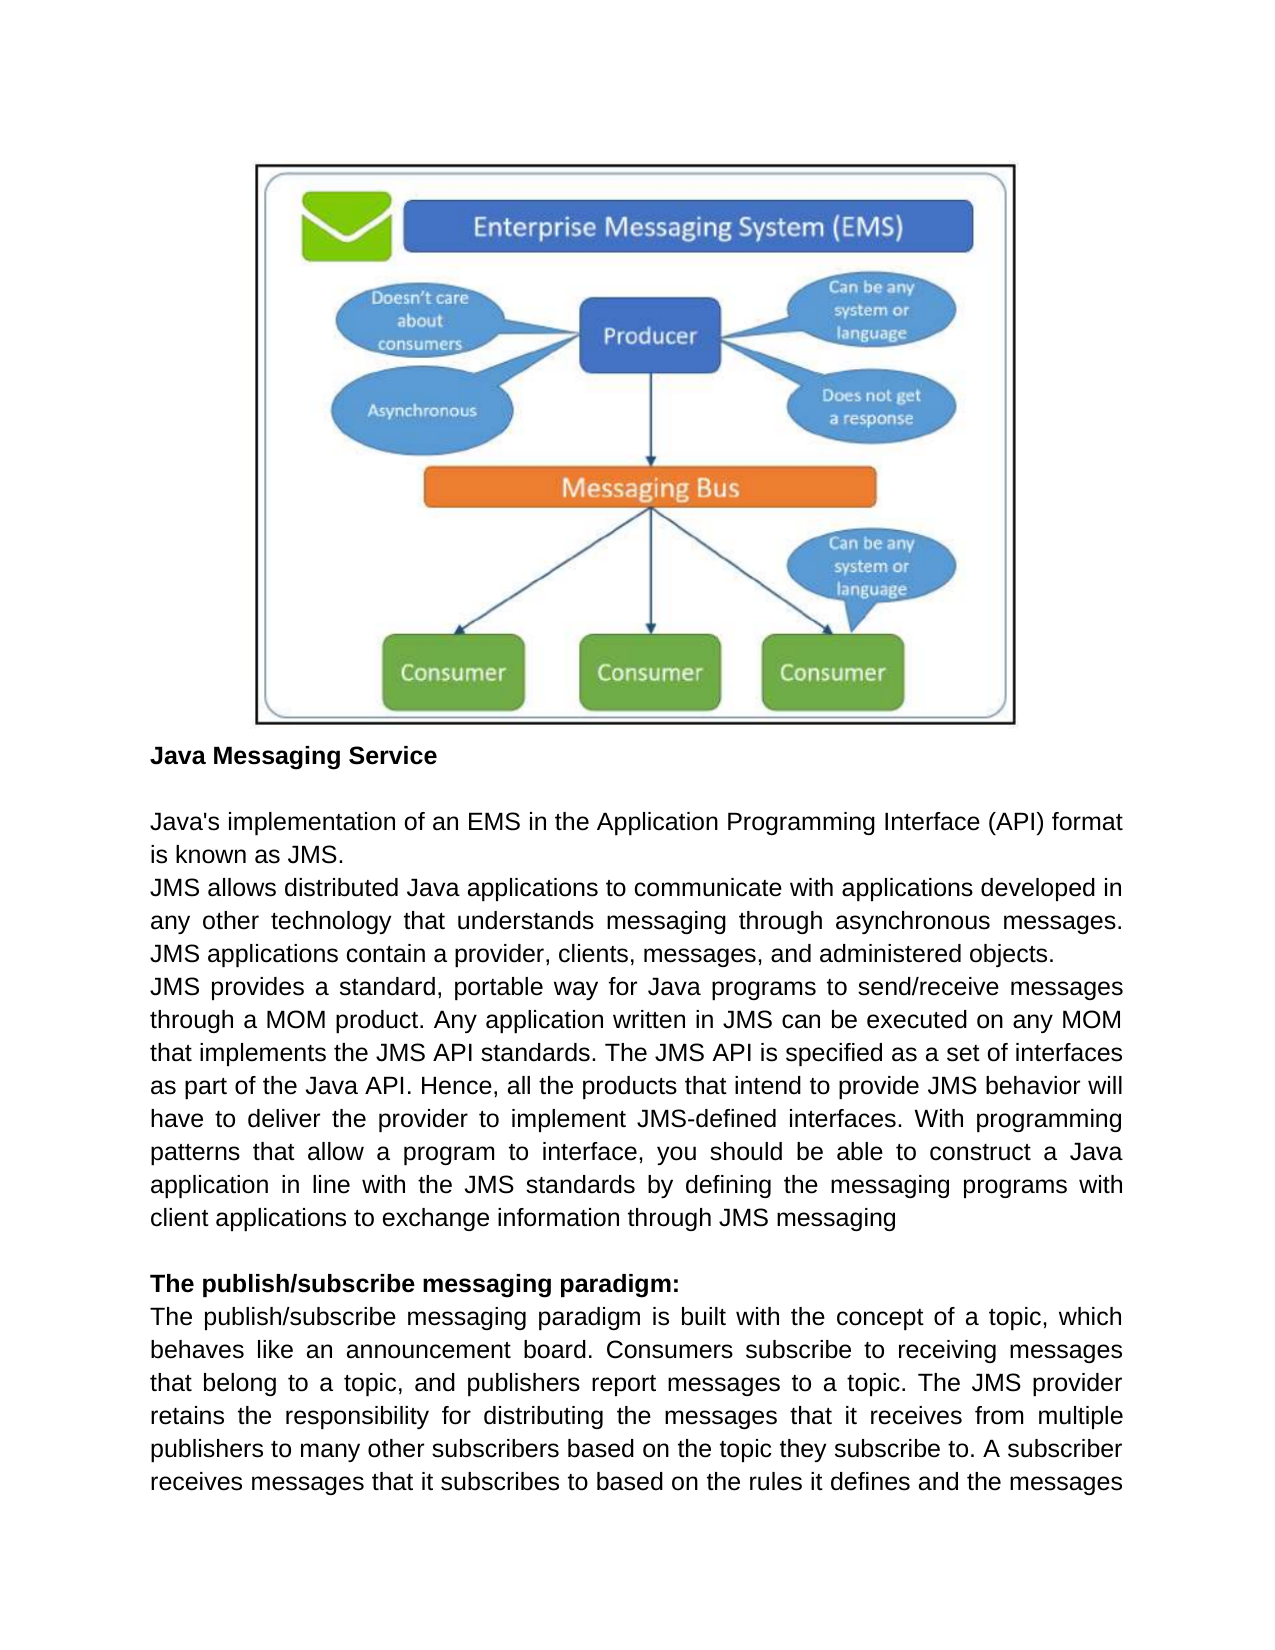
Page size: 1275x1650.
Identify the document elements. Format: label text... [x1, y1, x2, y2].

text Java Messaging Service [150, 741, 1125, 769]
text Java's implementation of an EMS in the Application Programming Interface (API) format is known as JMS. [150, 807, 1125, 869]
text JMS provides a standard, portable way for Java programs to send/receive messages through a MOM product. Any application written in JMS can be executed on any MOM that implements the JMS API standards. The JMS API is specified as a set of interfaces as part of the Java API. Hence, all the products that intend to provide JMS behavior will have to deliver the provider to implement JMS-defined interfaces. With programming patterns that allow a program to interface, you should be able to construct a Java application in line with the JMS standards by defining the messaging programs with client applications to exchange information through JMS messaging [150, 972, 1125, 1232]
text The publish/subscribe messaging paradigm: [150, 1269, 1125, 1298]
picture [249, 150, 1026, 737]
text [150, 1302, 1125, 1496]
text JMS allows distributed Java applications to communicate with applications developed in any other technology that understands messaging through asynchronous messages. JMS applications contain a provider, clients, messages, and administered objects. [150, 873, 1125, 968]
